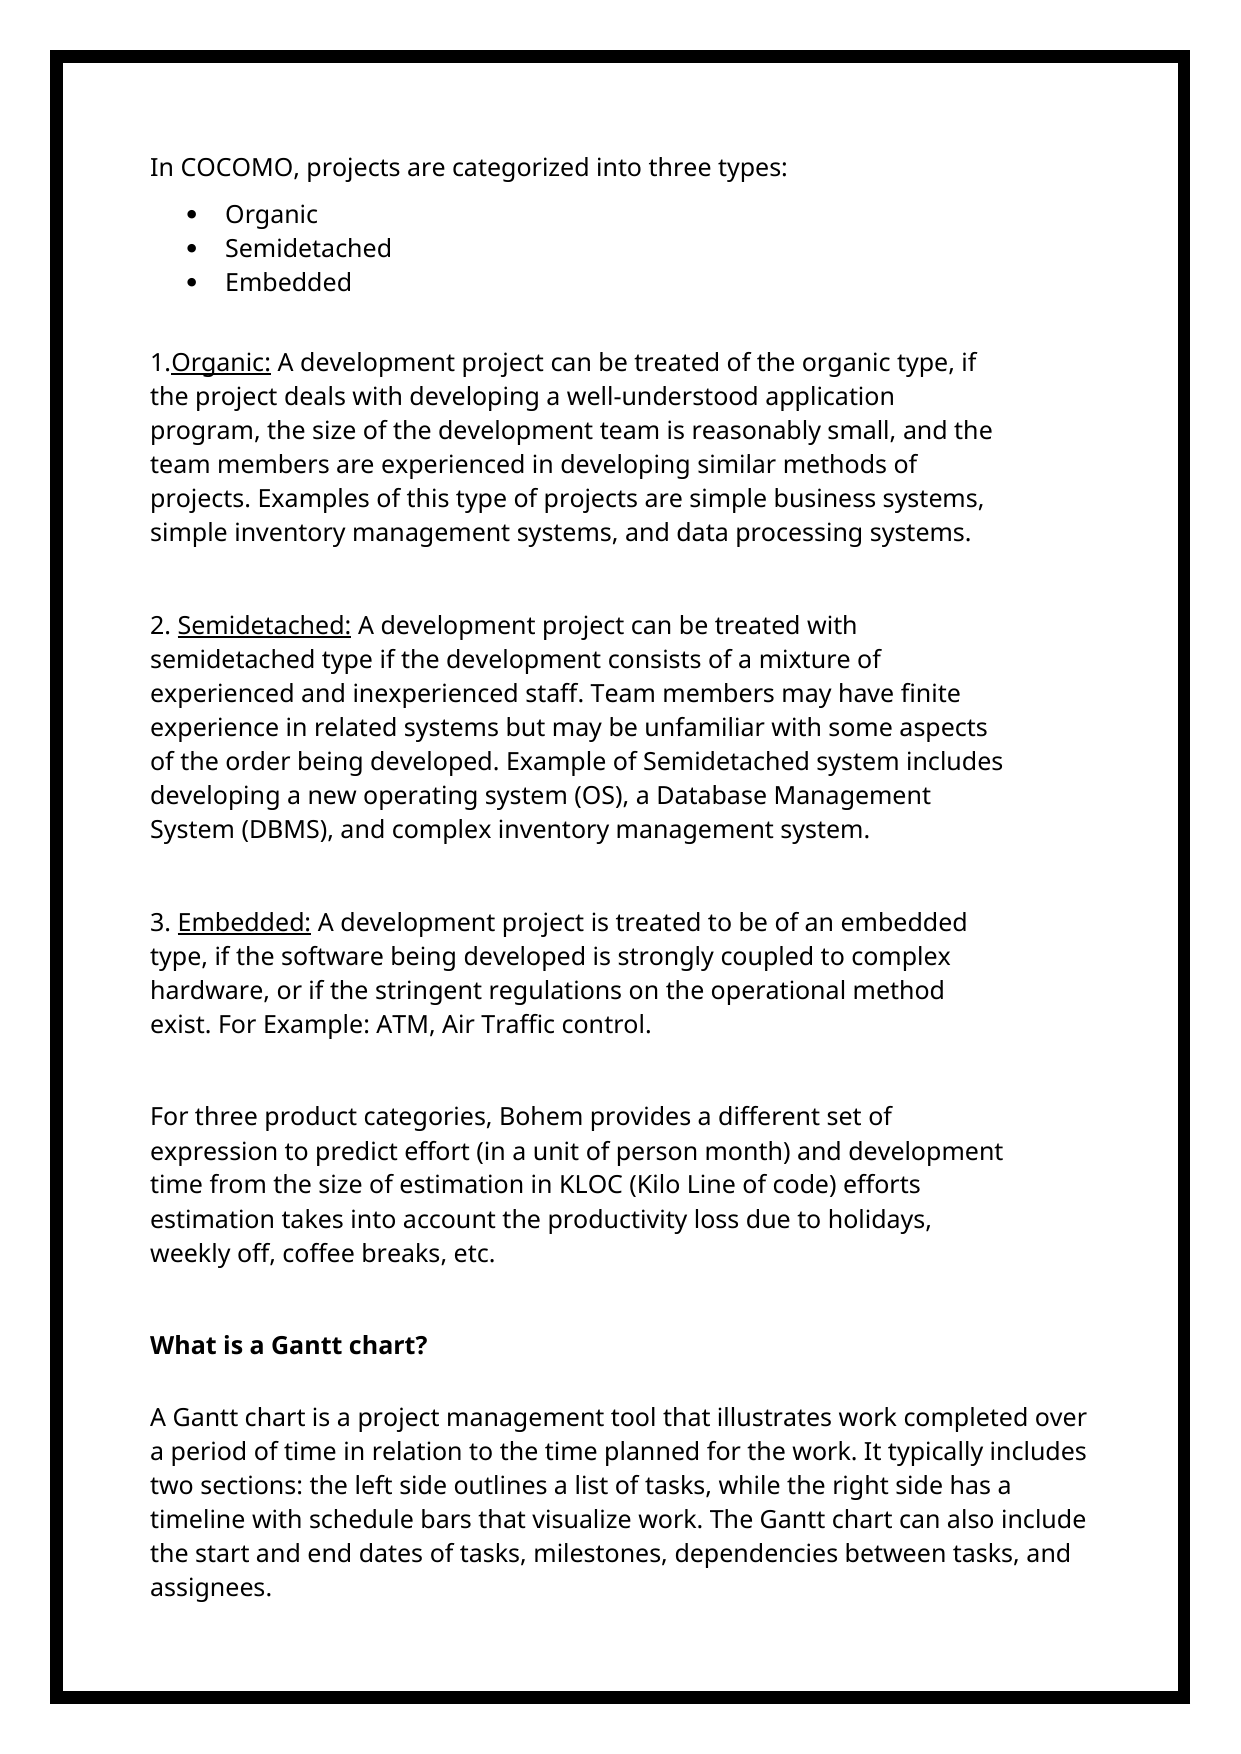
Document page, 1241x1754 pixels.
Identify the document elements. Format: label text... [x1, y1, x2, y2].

text In COCOMO, projects are categorized into three types: [150, 150, 1009, 184]
text For three product categories, Bohem provides a different set of expression to predict effort (in a unit of person month) and development time from the size of estimation in KLOC (Kilo Line of code) efforts estimation takes into account the productivity loss due to holidays, weekly off, coffee breaks, etc. [150, 1099, 1009, 1269]
text 2. Semidetached: A development project can be treated with semidetached type if the development consists of a mixture of experienced and inexperienced staff. Team members may have finite experience in related systems but may be unfamiliar with some aspects of the order being developed. Example of Semidetached system includes developing a new operating system (OS), a Database Management System (DBMS), and complex inventory management system. [150, 607, 1009, 846]
list Embedded [187, 264, 1009, 298]
text A Gantt chart is a project management tool that illustrates work completed over a period of time in relation to the time planned for the work. It typically includes two sections: the left side outlines a list of tasks, while the right side has a timeline with schedule bars that visualize work. The Gantt chart can also include the start and end dates of tasks, milestones, dependencies between tasks, and assignees. [150, 1399, 1090, 1604]
list Organic [187, 196, 1009, 230]
text 3. Embedded: A development project is treated to be of an embedded type, if the software being developed is strongly coupled to complex hardware, or if the stringent regulations on the operational method exist. For Example: ATM, Air Traffic control. [150, 904, 1009, 1041]
text 1.Organic: A development project can be treated of the organic type, if the project deals with developing a well-understood application program, the size of the development team is reasonably small, and the team members are experienced in developing similar methods of projects. Examples of this type of projects are simple business systems, simple inventory management systems, and data processing systems. [150, 345, 1009, 549]
list Semidetached [187, 230, 1009, 264]
text What is a Gantt chart? [150, 1328, 1090, 1362]
